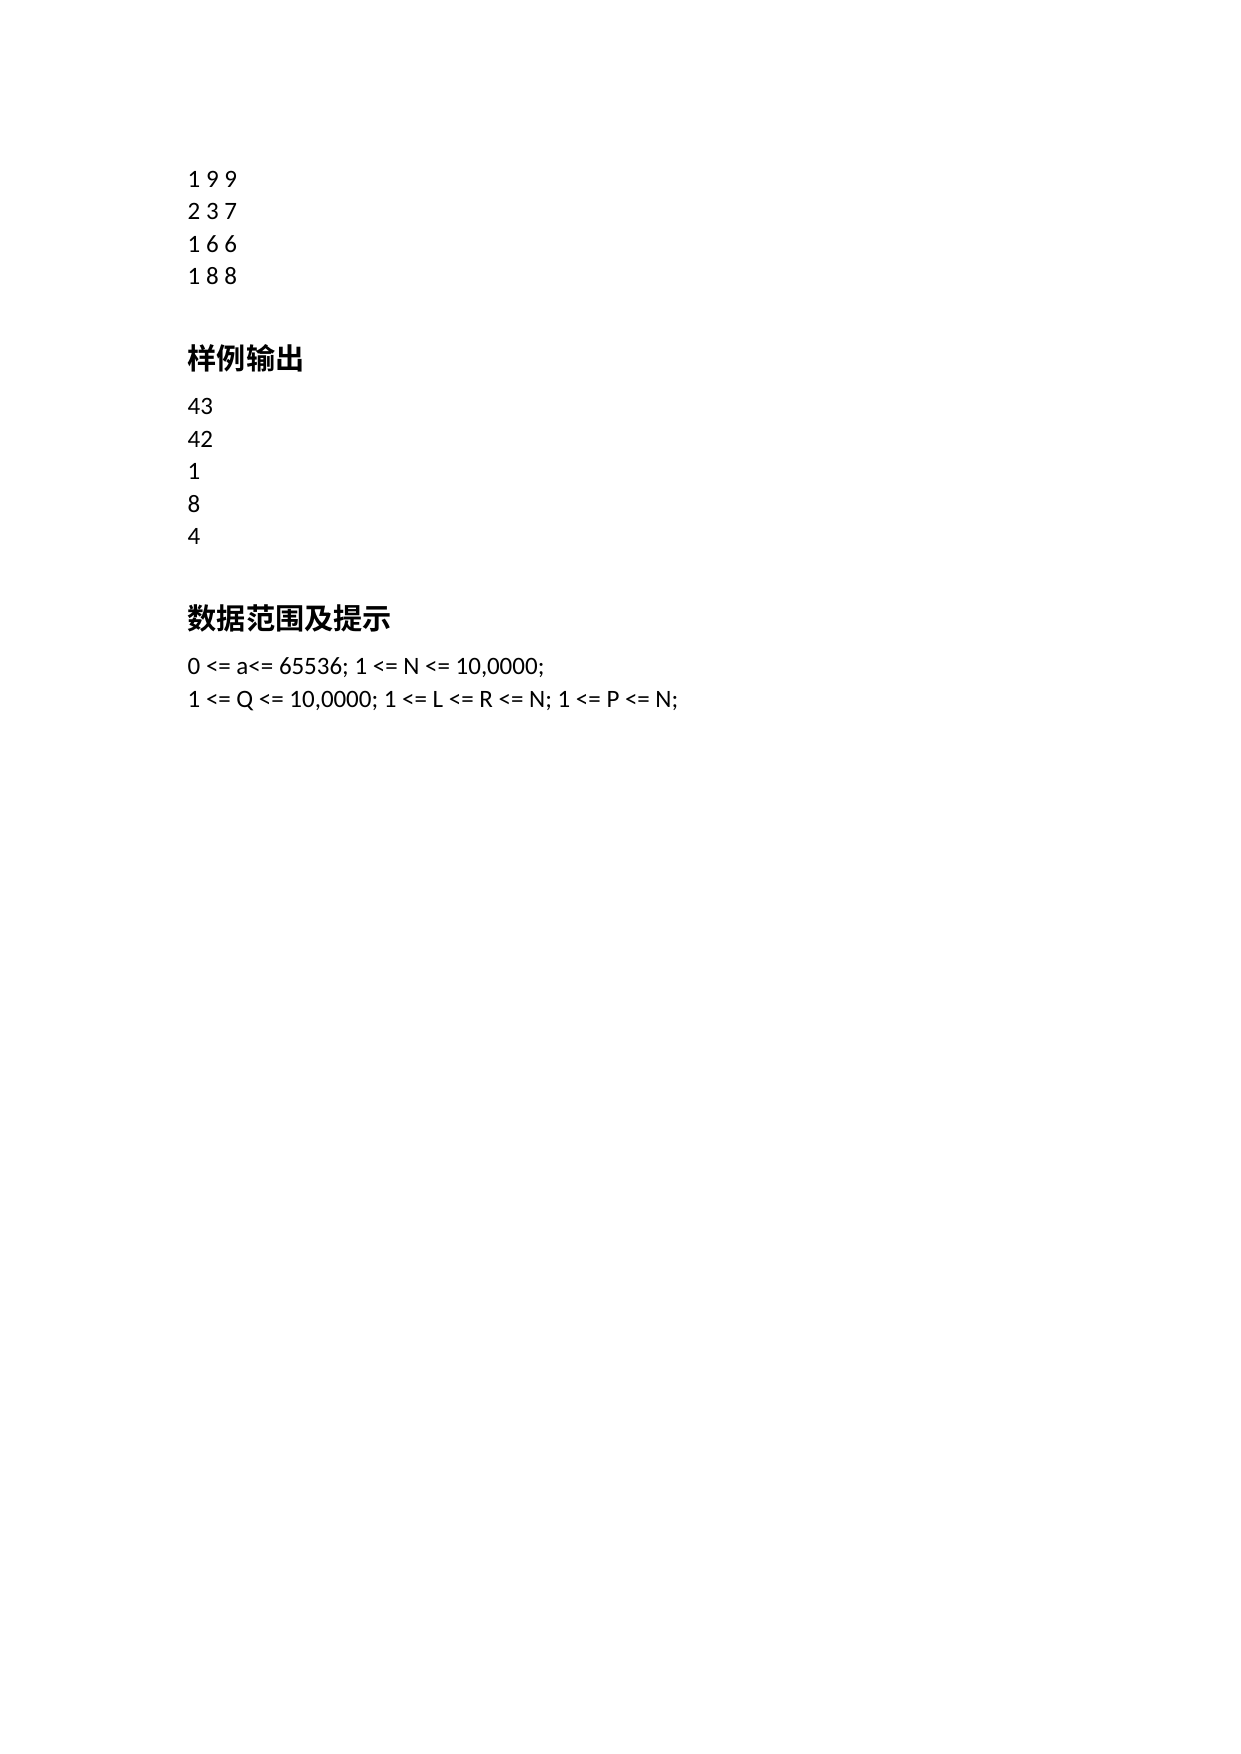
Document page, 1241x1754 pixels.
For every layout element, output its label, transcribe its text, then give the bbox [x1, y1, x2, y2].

text 8 [187, 487, 1053, 519]
list 1 8 8 [187, 259, 1053, 292]
text 0 <= a<= 65536; 1 <= N <= 10,0000; [187, 649, 1053, 682]
list 2 3 7 [187, 194, 1053, 227]
text 43 [187, 389, 1053, 422]
text 1 <= Q <= 10,0000; 1 <= L <= R <= N; 1 <= P <= N; [187, 682, 1053, 714]
list 1 9 9 [187, 162, 1053, 194]
text 1 [187, 454, 1053, 487]
list 1 6 6 [187, 227, 1053, 259]
text 数据范围及提示 [187, 584, 1053, 649]
text 样例输出 [187, 324, 1053, 389]
text 4 [187, 519, 1053, 552]
text 42 [187, 422, 1053, 454]
